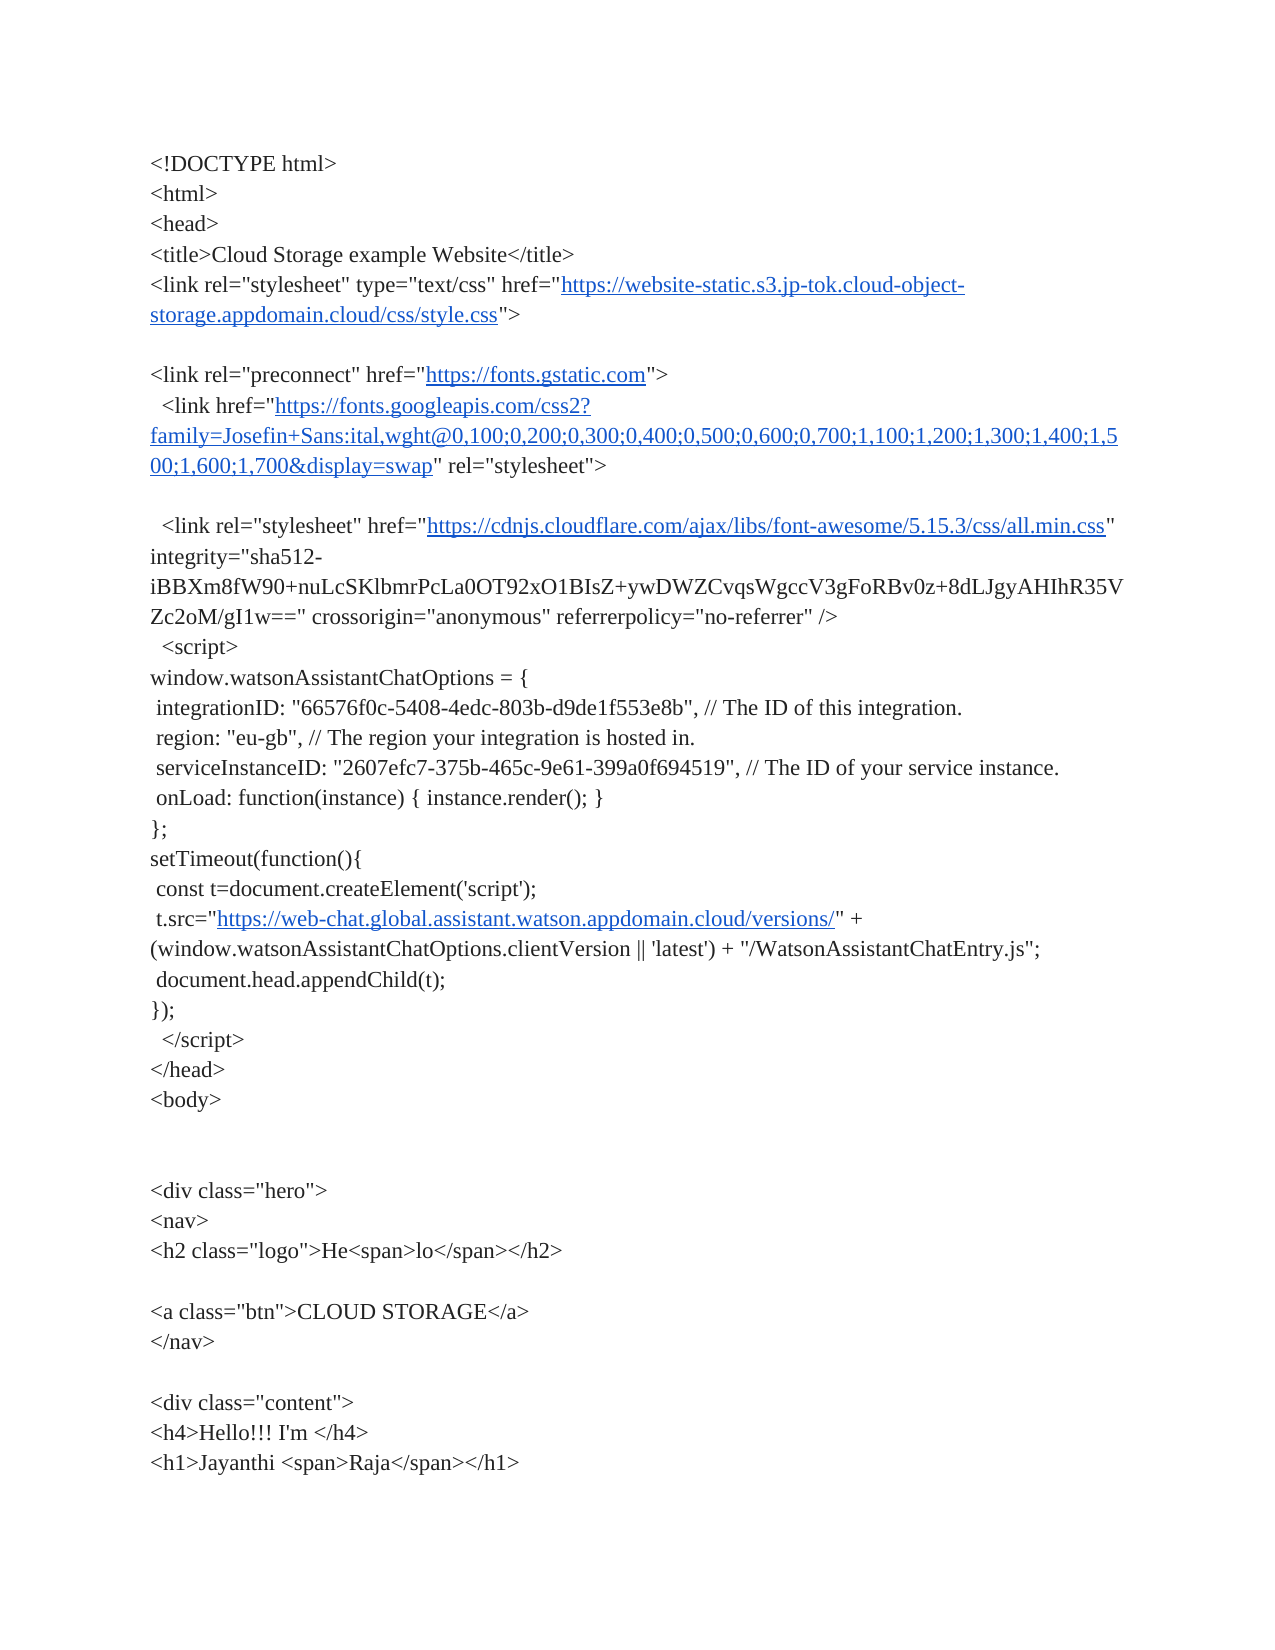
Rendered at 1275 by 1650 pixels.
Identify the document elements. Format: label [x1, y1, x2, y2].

text [150, 150, 1125, 1475]
